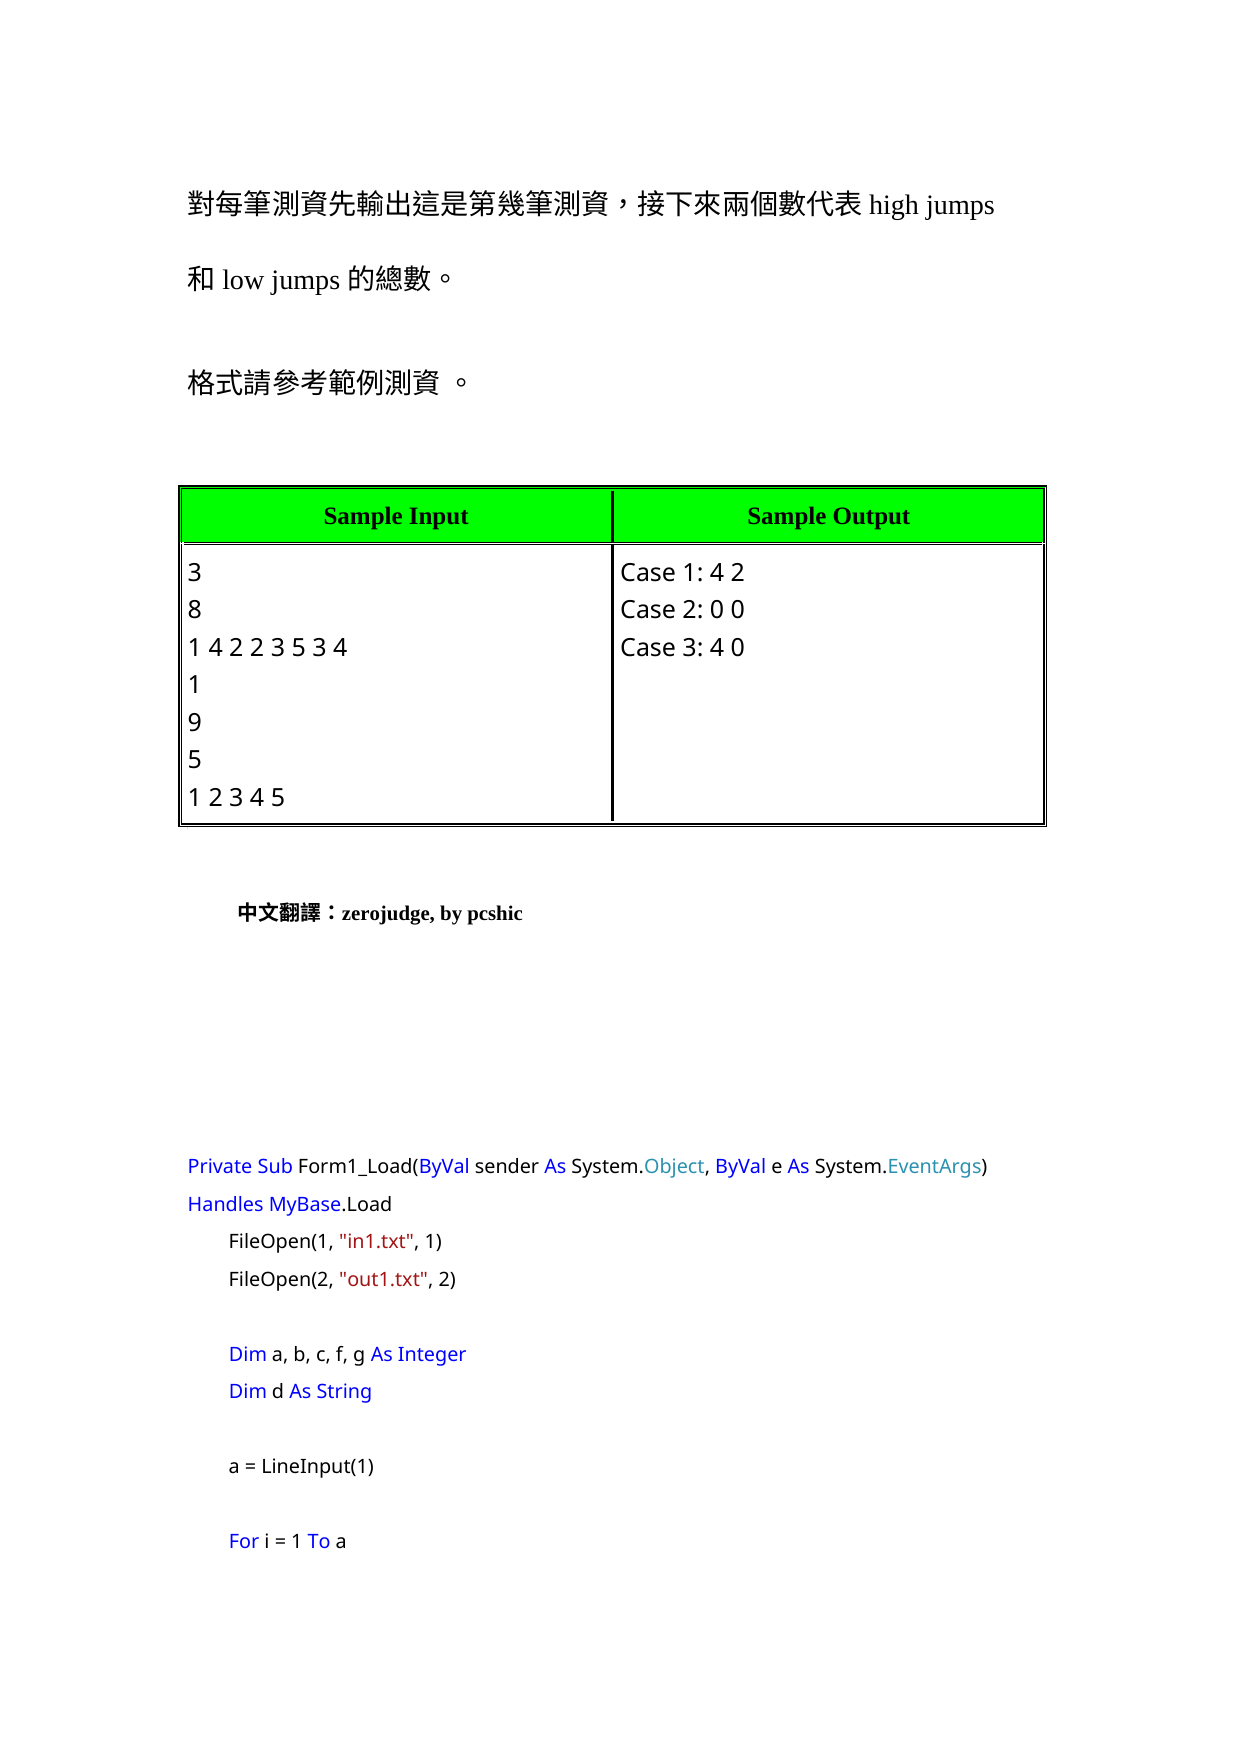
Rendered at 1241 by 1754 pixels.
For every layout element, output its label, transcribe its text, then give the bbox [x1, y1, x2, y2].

text 格式請參考範例測資 。 [187, 344, 1053, 419]
text Private Sub Form1_Load(ByVal sender As System.Object, ByVal e As System.EventArgs) Handles MyBase.Load [187, 1147, 1053, 1222]
table_cell Case 1: 4 2 Case 2: 0 0 Case 3: 4 0 [612, 542, 1045, 823]
text 對每筆測資先輸出這是第幾筆測資，接下來兩個數代表 high jumps 和 low jumps 的總數。 [187, 164, 1053, 314]
text FileOpen(2, "out1.txt", 2) [187, 1259, 1053, 1297]
text For i = 1 To a [187, 1522, 1053, 1559]
text Dim a, b, c, f, g As Integer [187, 1334, 1053, 1372]
text FileOpen(1, "in1.txt", 1) [187, 1222, 1053, 1259]
table_header Sample Output [612, 489, 1043, 542]
text Dim d As String [187, 1372, 1053, 1409]
table_header Sample Input [182, 489, 612, 542]
table_cell 3 8 1 4 2 2 3 5 3 4 1 9 5 1 2 3 4 5 [180, 542, 612, 823]
text a = LineInput(1) [187, 1447, 1053, 1484]
text 中文翻譯：zerojudge, by pcshic [237, 893, 1053, 930]
